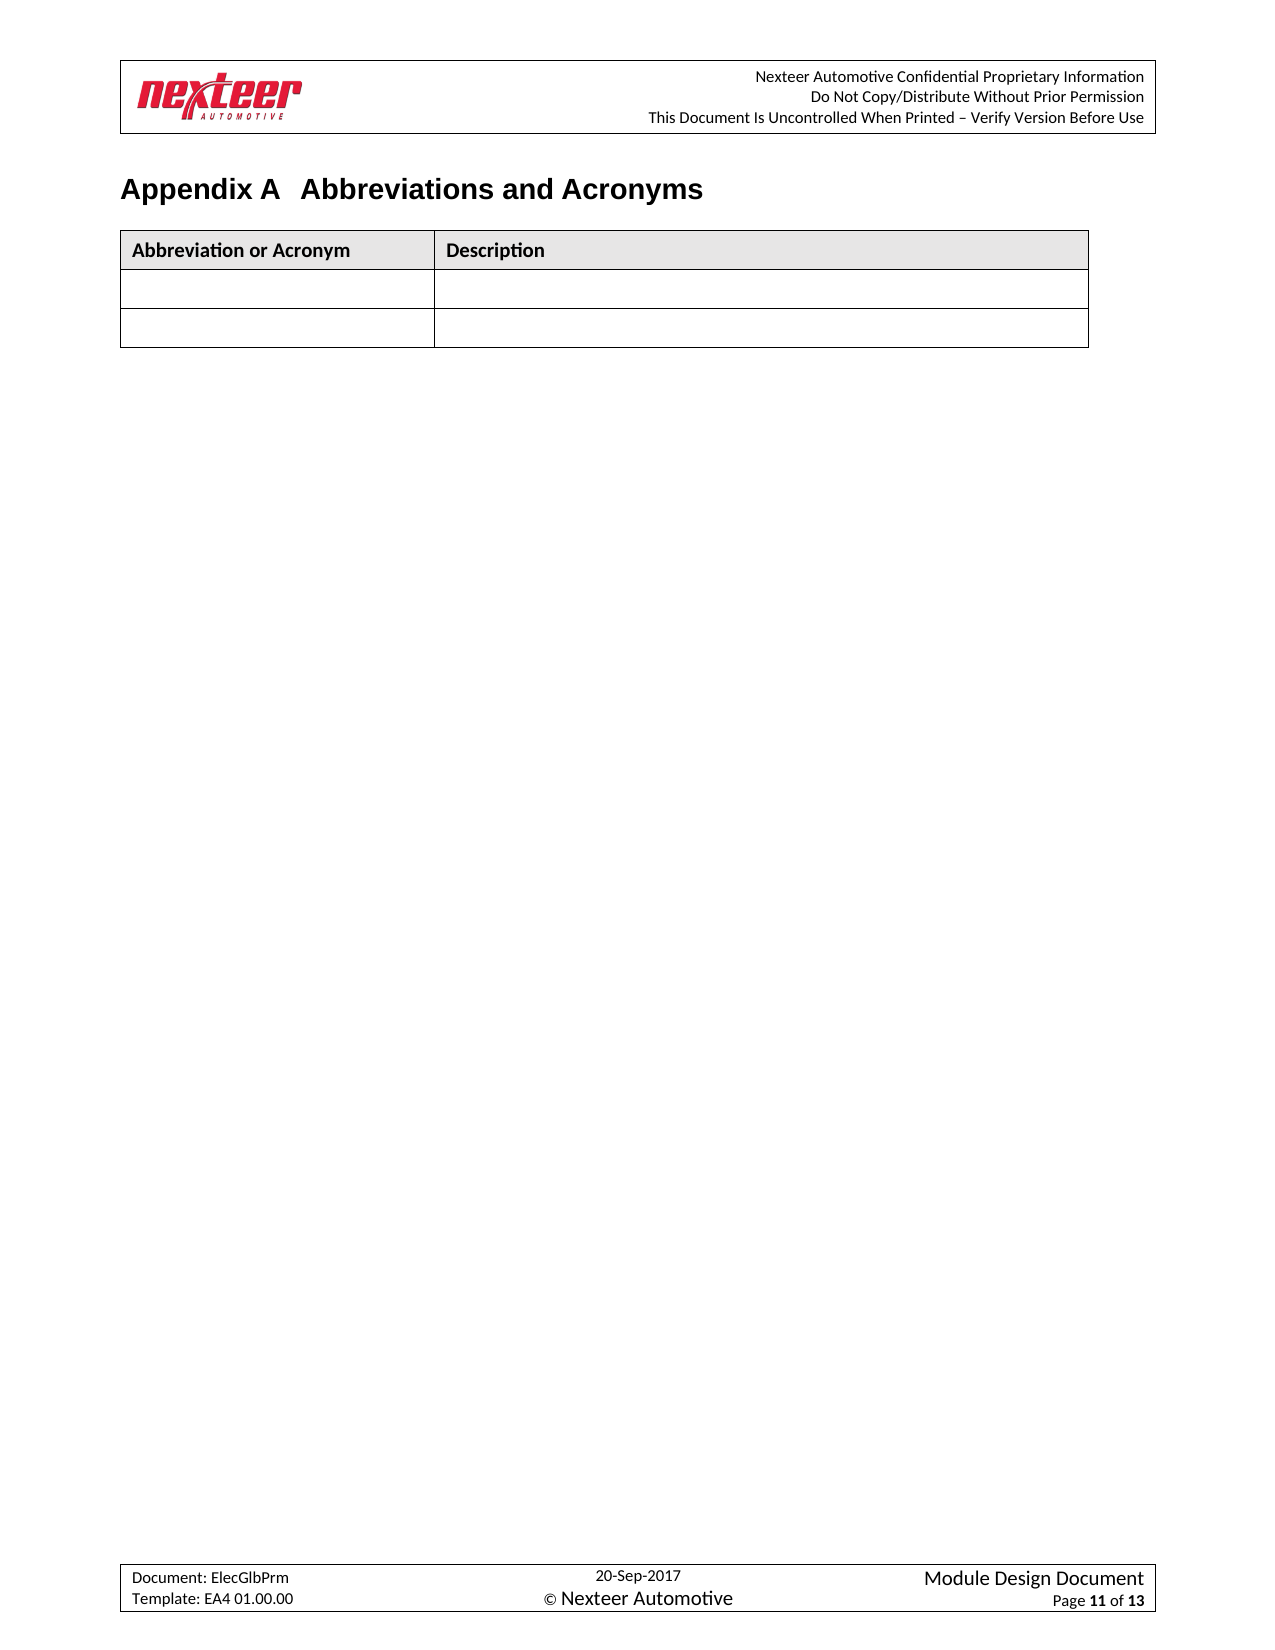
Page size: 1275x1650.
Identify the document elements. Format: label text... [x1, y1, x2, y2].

table_cell [435, 309, 1088, 347]
table_cell [121, 309, 434, 347]
picture [131, 61, 307, 133]
table_header Description [435, 231, 1088, 269]
table_cell [435, 270, 1088, 308]
subtitle Abbreviations and Acronyms [120, 172, 1155, 205]
table_header Abbreviation or Acronym [121, 231, 434, 269]
table_cell [121, 270, 434, 308]
